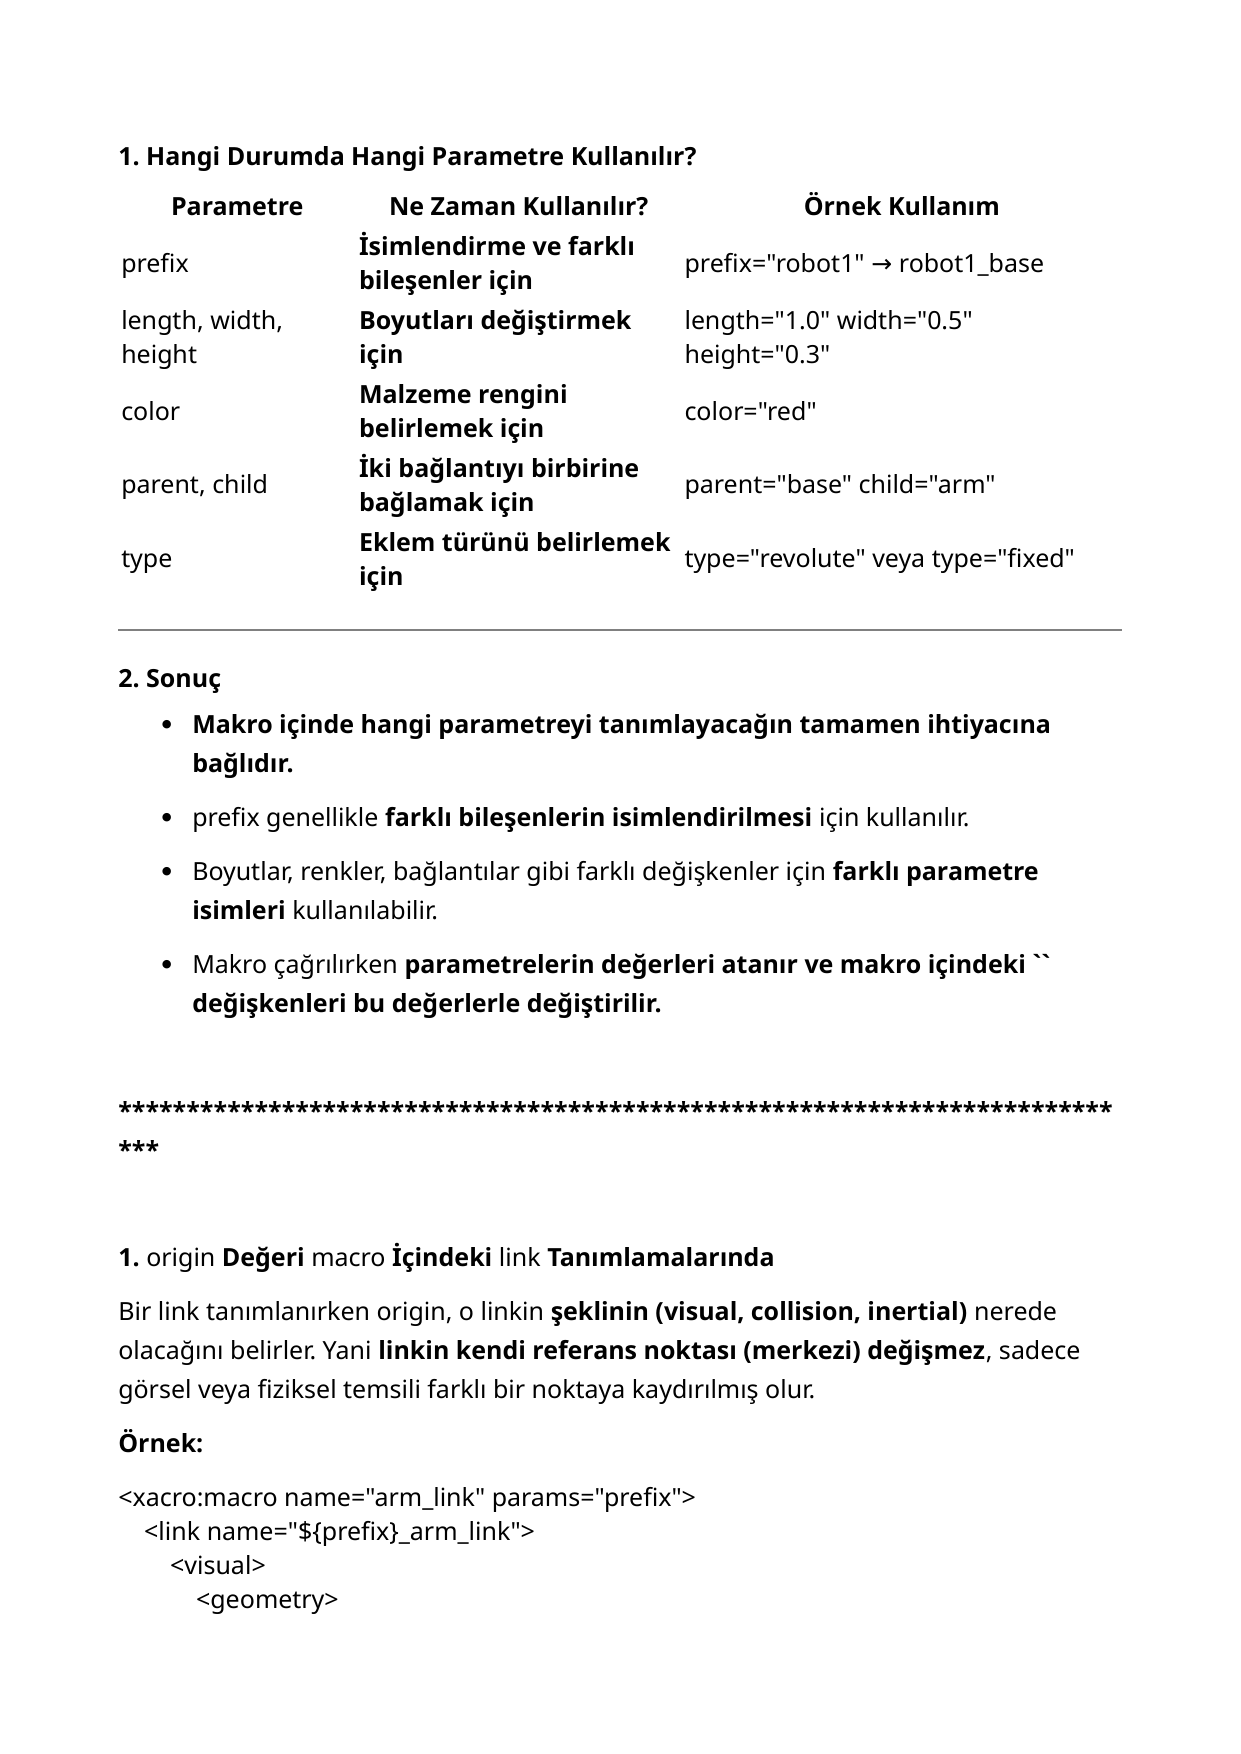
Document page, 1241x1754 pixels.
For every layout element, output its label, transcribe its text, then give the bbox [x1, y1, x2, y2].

table_cell Malzeme rengini belirlemek için [356, 373, 681, 447]
table_cell parent="base" child="arm" [681, 447, 1122, 521]
table_header Örnek Kullanım [681, 186, 1122, 225]
text <xacro:macro name="arm_link" params="prefix"> [118, 1479, 1122, 1513]
text Bir link tanımlanırken origin, o linkin şeklinin (visual, collision, inertial) nerede olacağını belirler. Yani linkin kendi referans noktası (merkezi) değişmez, sadece görsel veya fiziksel temsili farklı bir noktaya kaydırılmış olur. [118, 1293, 1122, 1406]
subtitle 2. Sonuç [118, 660, 1122, 694]
text <geometry> [118, 1582, 1122, 1616]
table_cell İsimlendirme ve farklı bileşenler için [356, 225, 681, 299]
table_cell Eklem türünü belirlemek için [356, 521, 681, 595]
table_cell Boyutları değiştirmek için [356, 299, 681, 373]
table_cell type [118, 521, 356, 595]
table_cell color="red" [681, 373, 1122, 447]
table_header Parametre [118, 186, 356, 225]
text <visual> [118, 1547, 1122, 1582]
table_cell length="1.0" width="0.5" height="0.3" [681, 299, 1122, 373]
table_cell parent, child [118, 447, 356, 521]
text Örnek: [118, 1426, 1122, 1460]
list prefix genellikle farklı bileşenlerin isimlendirilmesi için kullanılır. [162, 800, 1122, 834]
text 1. origin Değeri macro İçindeki link Tanımlamalarında [118, 1240, 1122, 1274]
table_header Ne Zaman Kullanılır? [356, 186, 681, 225]
subtitle 1. Hangi Durumda Hangi Parametre Kullanılır? [118, 139, 1122, 173]
list Boyutlar, renkler, bağlantılar gibi farklı değişkenler için farklı parametre isimleri kullanılabilir. [162, 853, 1122, 927]
text **************************************************************************** [118, 1093, 1122, 1166]
table_cell prefix="robot1" → robot1_base [681, 225, 1122, 299]
table_cell length, width, height [118, 299, 356, 373]
table_cell prefix [118, 225, 356, 299]
table_cell İki bağlantıyı birbirine bağlamak için [356, 447, 681, 521]
list Makro içinde hangi parametreyi tanımlayacağın tamamen ihtiyacına bağlıdır. [162, 707, 1122, 780]
list Makro çağrılırken parametrelerin değerleri atanır ve makro içindeki `` değişkenleri bu değerlerle değiştirilir. [162, 946, 1122, 1020]
text <link name="${prefix}_arm_link"> [118, 1513, 1122, 1547]
table_cell color [118, 373, 356, 447]
table_cell type="revolute" veya type="fixed" [681, 521, 1122, 595]
